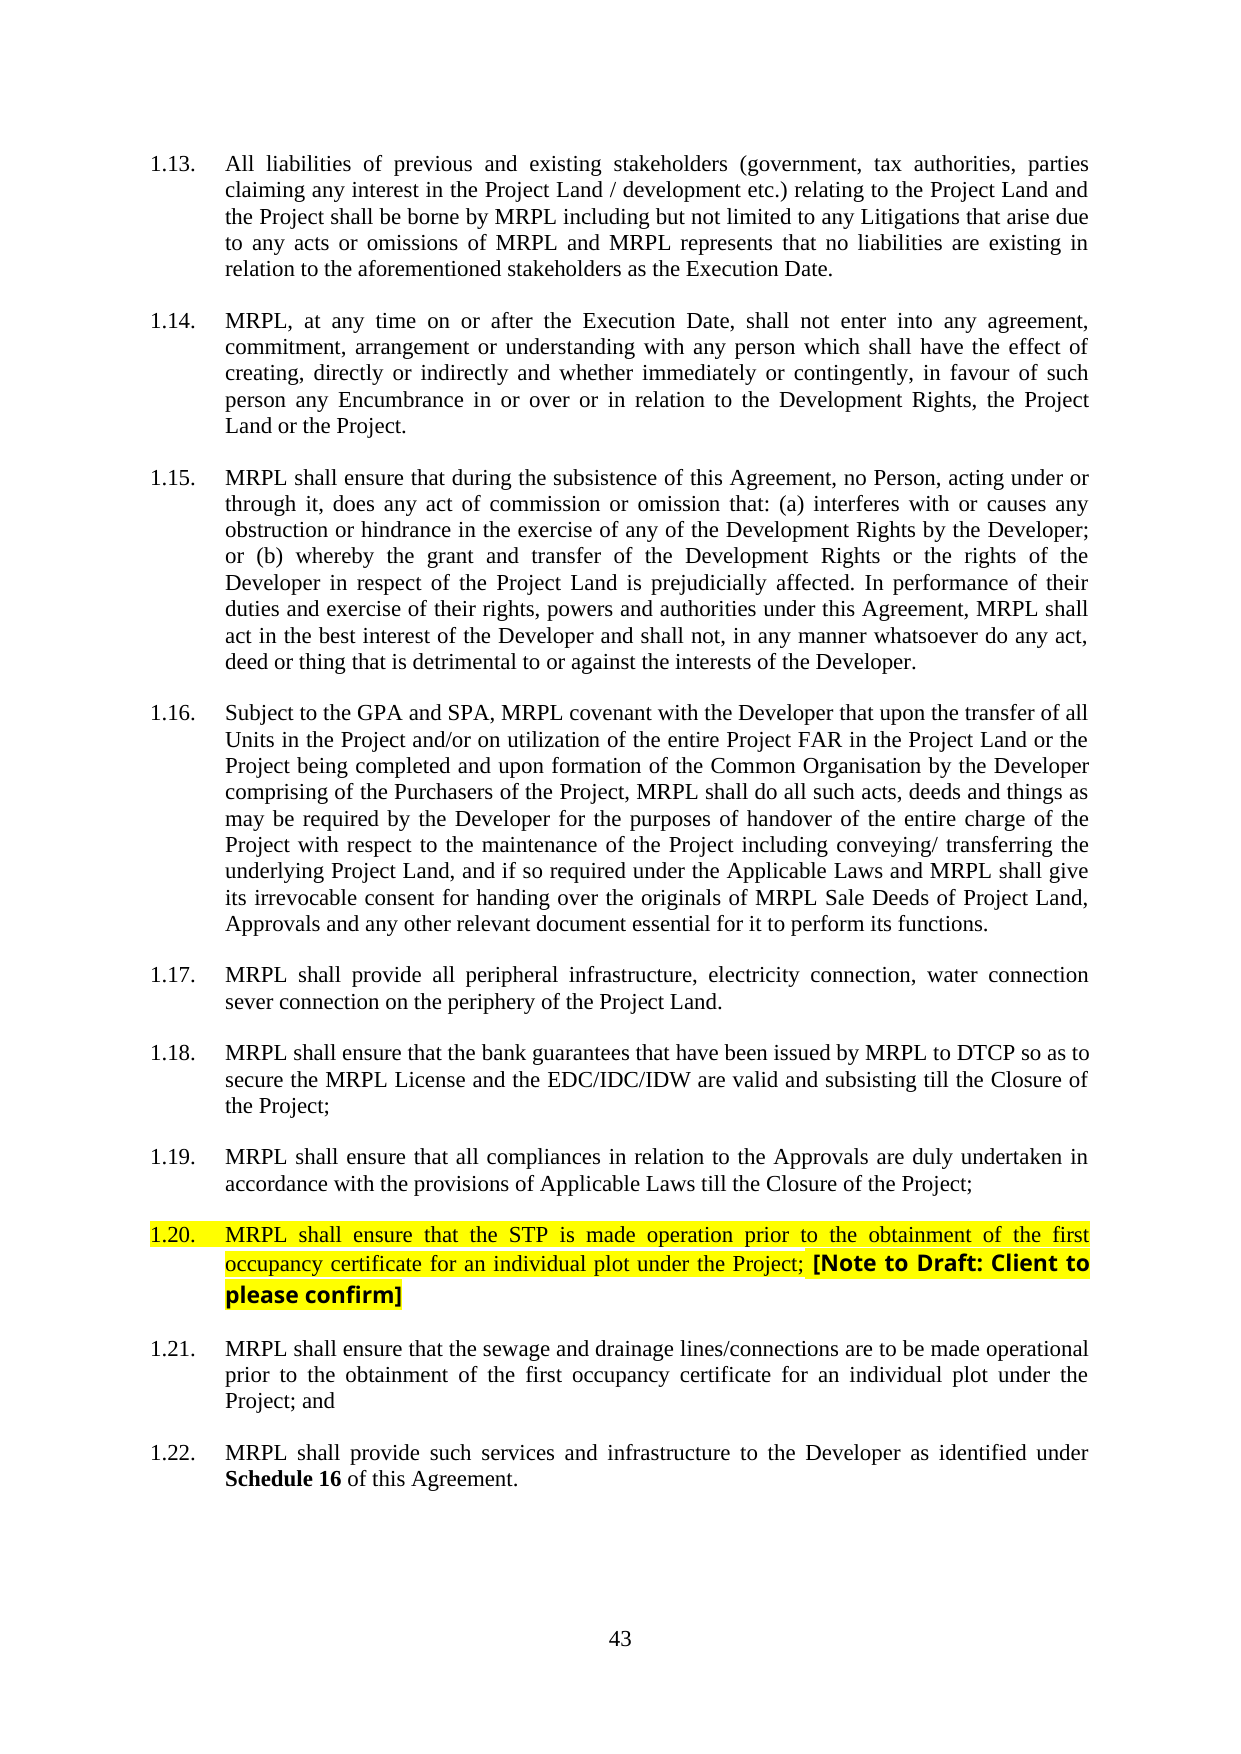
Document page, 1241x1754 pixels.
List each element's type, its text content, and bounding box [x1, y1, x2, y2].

list MRPL shall ensure that the sewage and drainage lines/connections are to be made operational prior to the obtainment of the first occupancy certificate for an individual plot under the Project; and [150, 1335, 1090, 1414]
list Subject to the GPA and SPA, MRPL covenant with the Developer that upon the transfer of all Units in the Project and/or on utilization of the entire Project FAR in the Project Land or the Project being completed and upon formation of the Common Organisation by the Developer comprising of the Purchasers of the Project, MRPL shall do all such acts, deeds and things as may be required by the Developer for the purposes of handover of the entire charge of the Project with respect to the maintenance of the Project including conveying/ transferring the underlying Project Land, and if so required under the Applicable Laws and MRPL shall give its irrevocable consent for handing over the originals of MRPL Sale Deeds of Project Land, Approvals and any other relevant document essential for it to perform its functions. [150, 699, 1090, 937]
list MRPL shall ensure that the STP is made operation prior to the obtainment of the first occupancy certificate for an individual plot under the Project; [Note to Draft: Client to please confirm] [150, 1247, 1090, 1310]
list All liabilities of previous and existing stakeholders (government, tax authorities, parties claiming any interest in the Project Land / development etc.) relating to the Project Land and the Project shall be borne by MRPL including but not limited to any Litigations that arise due to any acts or omissions of MRPL and MRPL represents that no liabilities are existing in relation to the aforementioned stakeholders as the Execution Date. [150, 150, 1090, 282]
list MRPL shall ensure that all compliances in relation to the Approvals are duly undertaken in accordance with the provisions of Applicable Laws till the Closure of the Project; [150, 1143, 1090, 1196]
list MRPL shall ensure that the bank guarantees that have been issued by MRPL to DTCP so as to secure the MRPL License and the EDC/IDC/IDW are valid and subsisting till the Closure of the Project; [150, 1039, 1090, 1118]
list MRPL shall provide all peripheral infrastructure, electricity connection, water connection sever connection on the periphery of the Project Land. [150, 962, 1090, 1014]
list MRPL, at any time on or after the Execution Date, shall not enter into any agreement, commitment, arrangement or understanding with any person which shall have the effect of creating, directly or indirectly and whether immediately or contingently, in favour of such person any Encumbrance in or over or in relation to the Development Rights, the Project Land or the Project. [150, 307, 1090, 438]
list MRPL shall ensure that during the subsistence of this Agreement, no Person, acting under or through it, does any act of commission or omission that: (a) interferes with or causes any obstruction or hindrance in the exercise of any of the Development Rights by the Developer; or (b) whereby the grant and transfer of the Development Rights or the rights of the Developer in respect of the Project Land is prejudicially affected. In performance of their duties and exercise of their rights, powers and authorities under this Agreement, MRPL shall act in the best interest of the Developer and shall not, in any manner whatsoever do any act, deed or thing that is detrimental to or against the interests of the Developer. [150, 463, 1090, 674]
list MRPL shall provide such services and infrastructure to the Developer as identified under Schedule 16 of this Agreement. [150, 1439, 1090, 1492]
